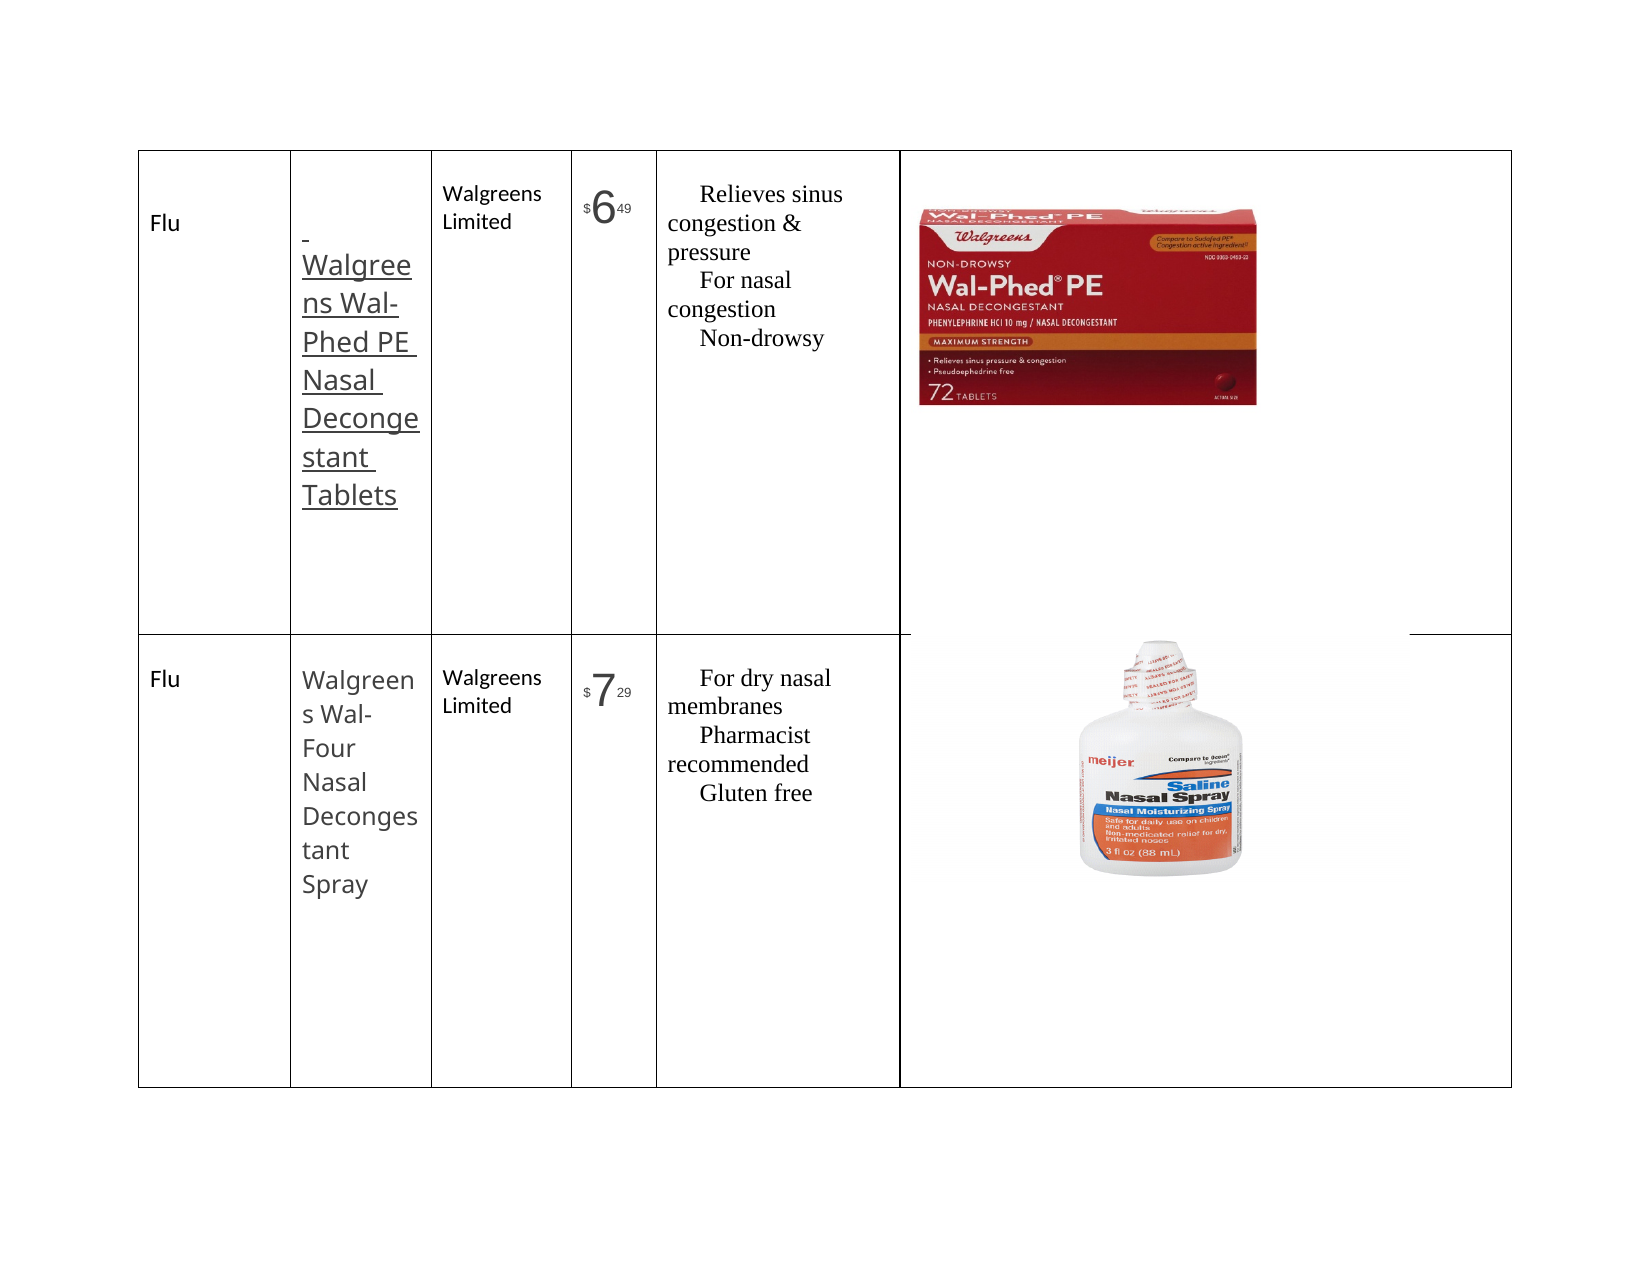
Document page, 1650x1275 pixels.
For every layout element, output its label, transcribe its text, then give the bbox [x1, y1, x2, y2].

table_cell Flu [139, 151, 290, 634]
table_cell Walgreens Wal-Phed PE Nasal Decongestant Tablets [291, 151, 431, 634]
table_cell  For dry nasal membranes  Pharmacist recommended  Gluten free [657, 635, 899, 1087]
picture [911, 151, 1263, 463]
table_cell [901, 151, 1511, 634]
picture [911, 634, 1410, 882]
table_cell Walgreens Wal-Four Nasal Decongestant Spray [291, 635, 431, 1087]
table_cell [901, 635, 1511, 1087]
table_cell Walgreens Limited [432, 151, 571, 634]
table_cell  Relieves sinus congestion & pressure  For nasal congestion  Non-drowsy [657, 151, 899, 634]
table_cell $649 [572, 151, 656, 634]
table_cell Flu [139, 635, 290, 1087]
table_cell Walgreens Limited [432, 635, 571, 1087]
table_cell $729 [572, 635, 656, 1087]
